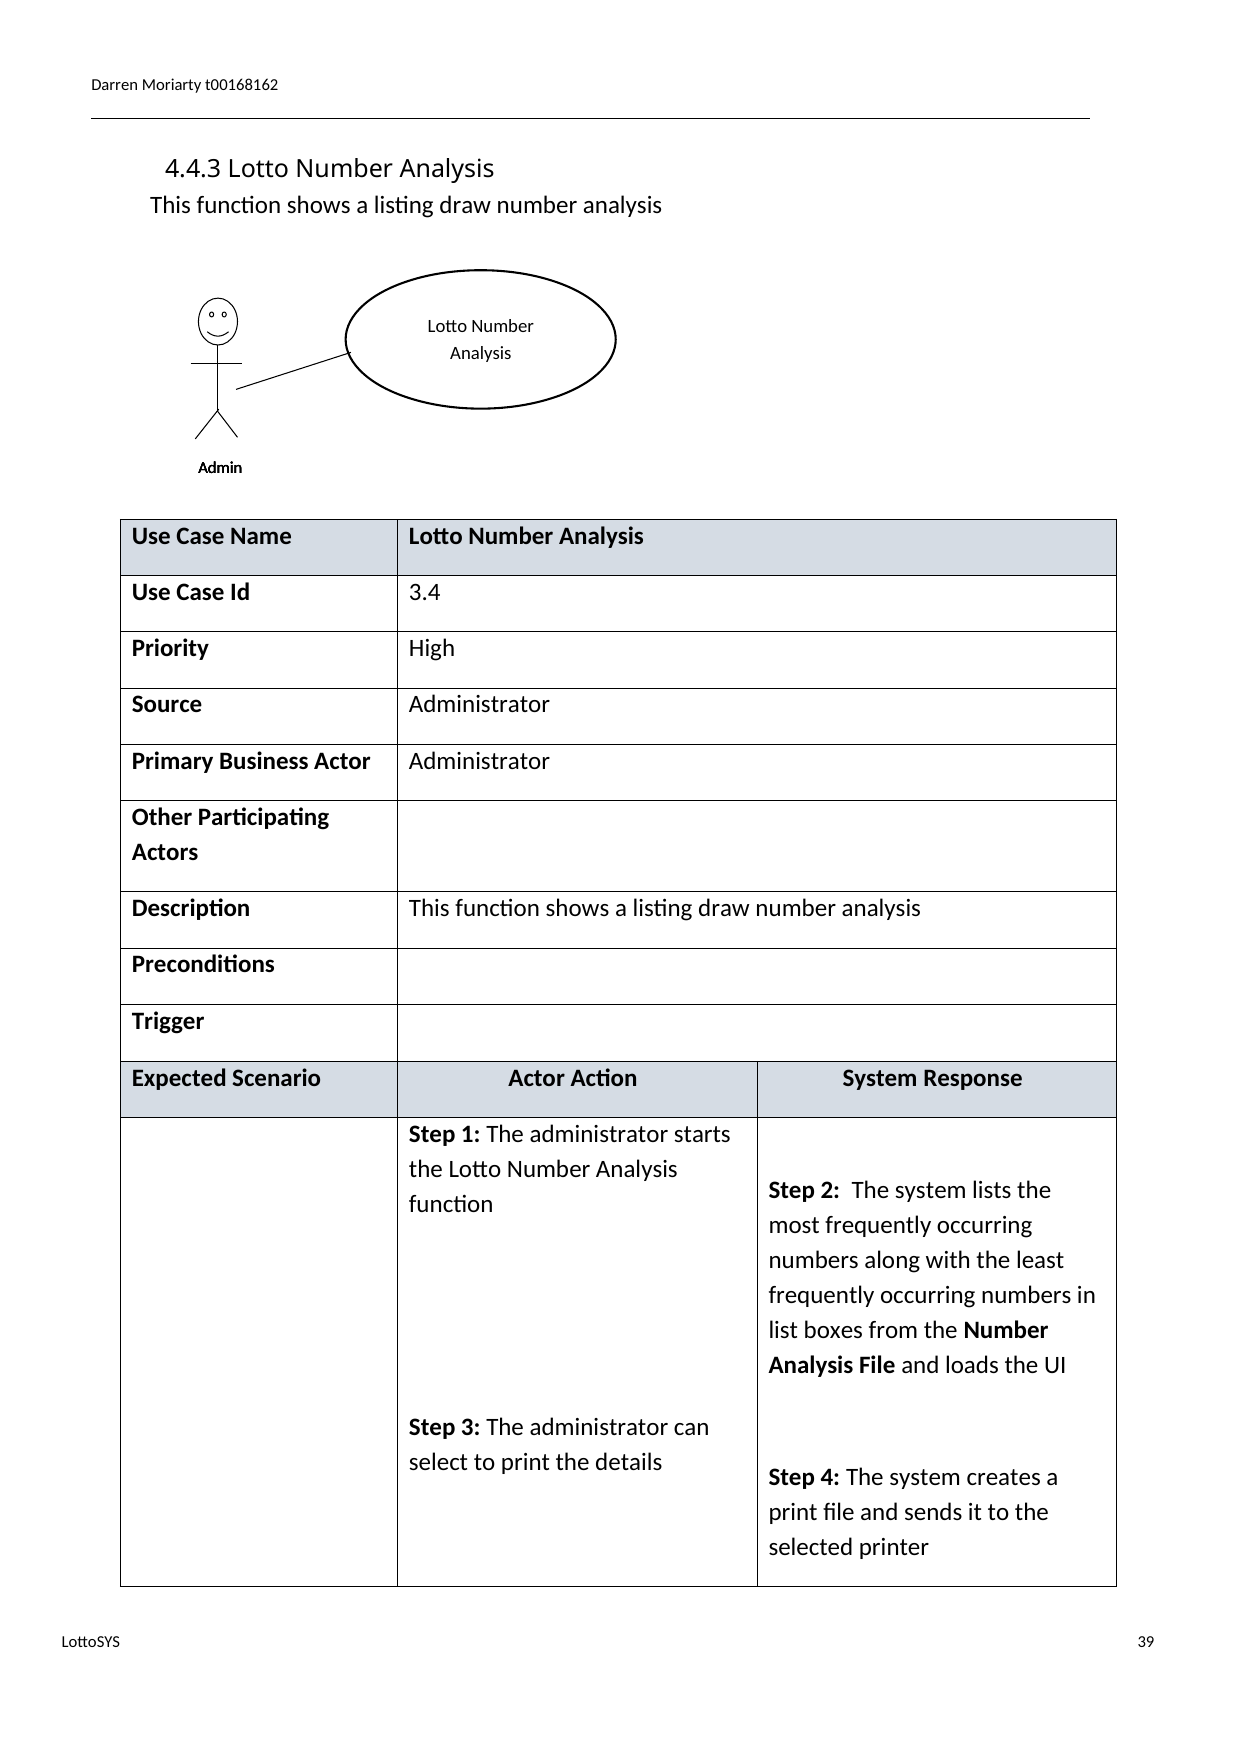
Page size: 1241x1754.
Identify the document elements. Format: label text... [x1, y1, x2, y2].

table_cell [398, 801, 1116, 891]
table_cell Administrator [398, 745, 1116, 800]
table_cell [121, 1118, 397, 1586]
table_cell Administrator [398, 689, 1116, 744]
table_cell High [398, 632, 1116, 687]
table_cell Trigger [121, 1005, 397, 1061]
table_cell Primary Business Actor [121, 745, 397, 800]
subtitle 4.4.3 Lotto Number Analysis [165, 150, 1107, 184]
table_cell This function shows a listing draw number analysis [398, 892, 1116, 947]
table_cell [398, 1118, 757, 1586]
table_cell [398, 949, 1116, 1004]
table_cell Description [121, 892, 397, 947]
table_cell Source [121, 689, 397, 744]
table_cell Preconditions [121, 949, 397, 1004]
table_cell Priority [121, 632, 397, 687]
table_cell Use Case Id [121, 576, 397, 631]
table_header Lotto Number Analysis [398, 520, 1116, 575]
table_cell Expected Scenario [121, 1062, 397, 1117]
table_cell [758, 1118, 1116, 1586]
text This function shows a listing draw number analysis [150, 189, 1107, 220]
table_header Use Case Name [121, 520, 397, 575]
table_cell [398, 1005, 1116, 1061]
table_cell Actor Action [398, 1062, 757, 1117]
table_cell 3.4 [398, 576, 1116, 631]
table_cell System Response [758, 1062, 1116, 1117]
table_cell Other Participating Actors [121, 801, 397, 891]
